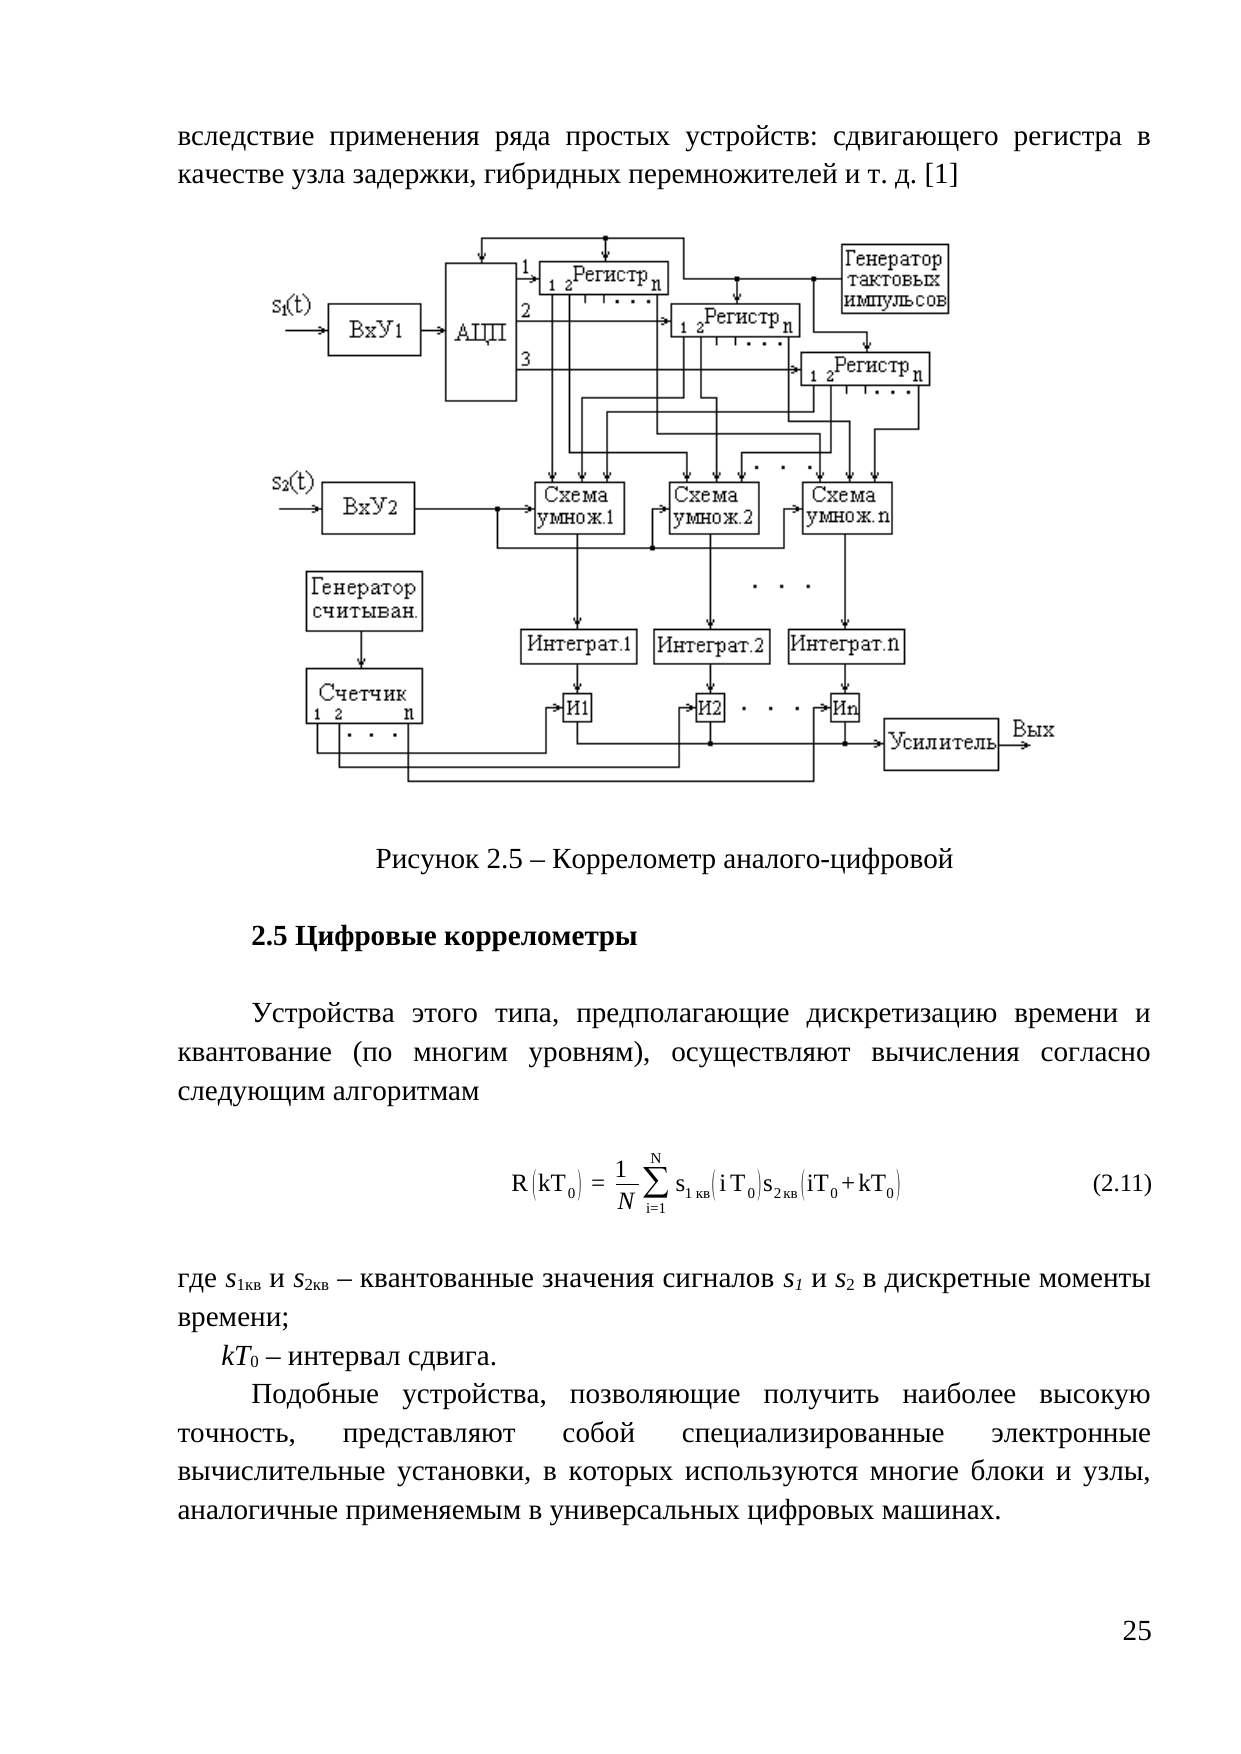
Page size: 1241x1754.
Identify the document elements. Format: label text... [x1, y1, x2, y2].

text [177, 118, 1152, 190]
text где s1кв и s2кв – квантованные значения сигналов s1 и s2 в дискретные моменты времени; [177, 1261, 1152, 1333]
text 2.5 Цифровые коррелометры [177, 918, 1152, 952]
text Устройства этого типа, предполагающие дискретизацию времени и квантование (по многим уровням), осуществляют вычисления согласно следующим алгоритмам [177, 996, 1152, 1106]
text kT0 – интервал сдвига. [177, 1338, 1152, 1371]
text Подобные устройства, позволяющие получить наиболее высокую точность, представляют собой специализированные электронные вычислительные установки, в которых используются многие блоки и узлы, аналогичные применяемым в универсальных цифровых машинах. [177, 1376, 1152, 1525]
picture [259, 233, 1069, 798]
text Рисунок 2.5 – Коррелометр аналого-цифровой [177, 841, 1152, 875]
